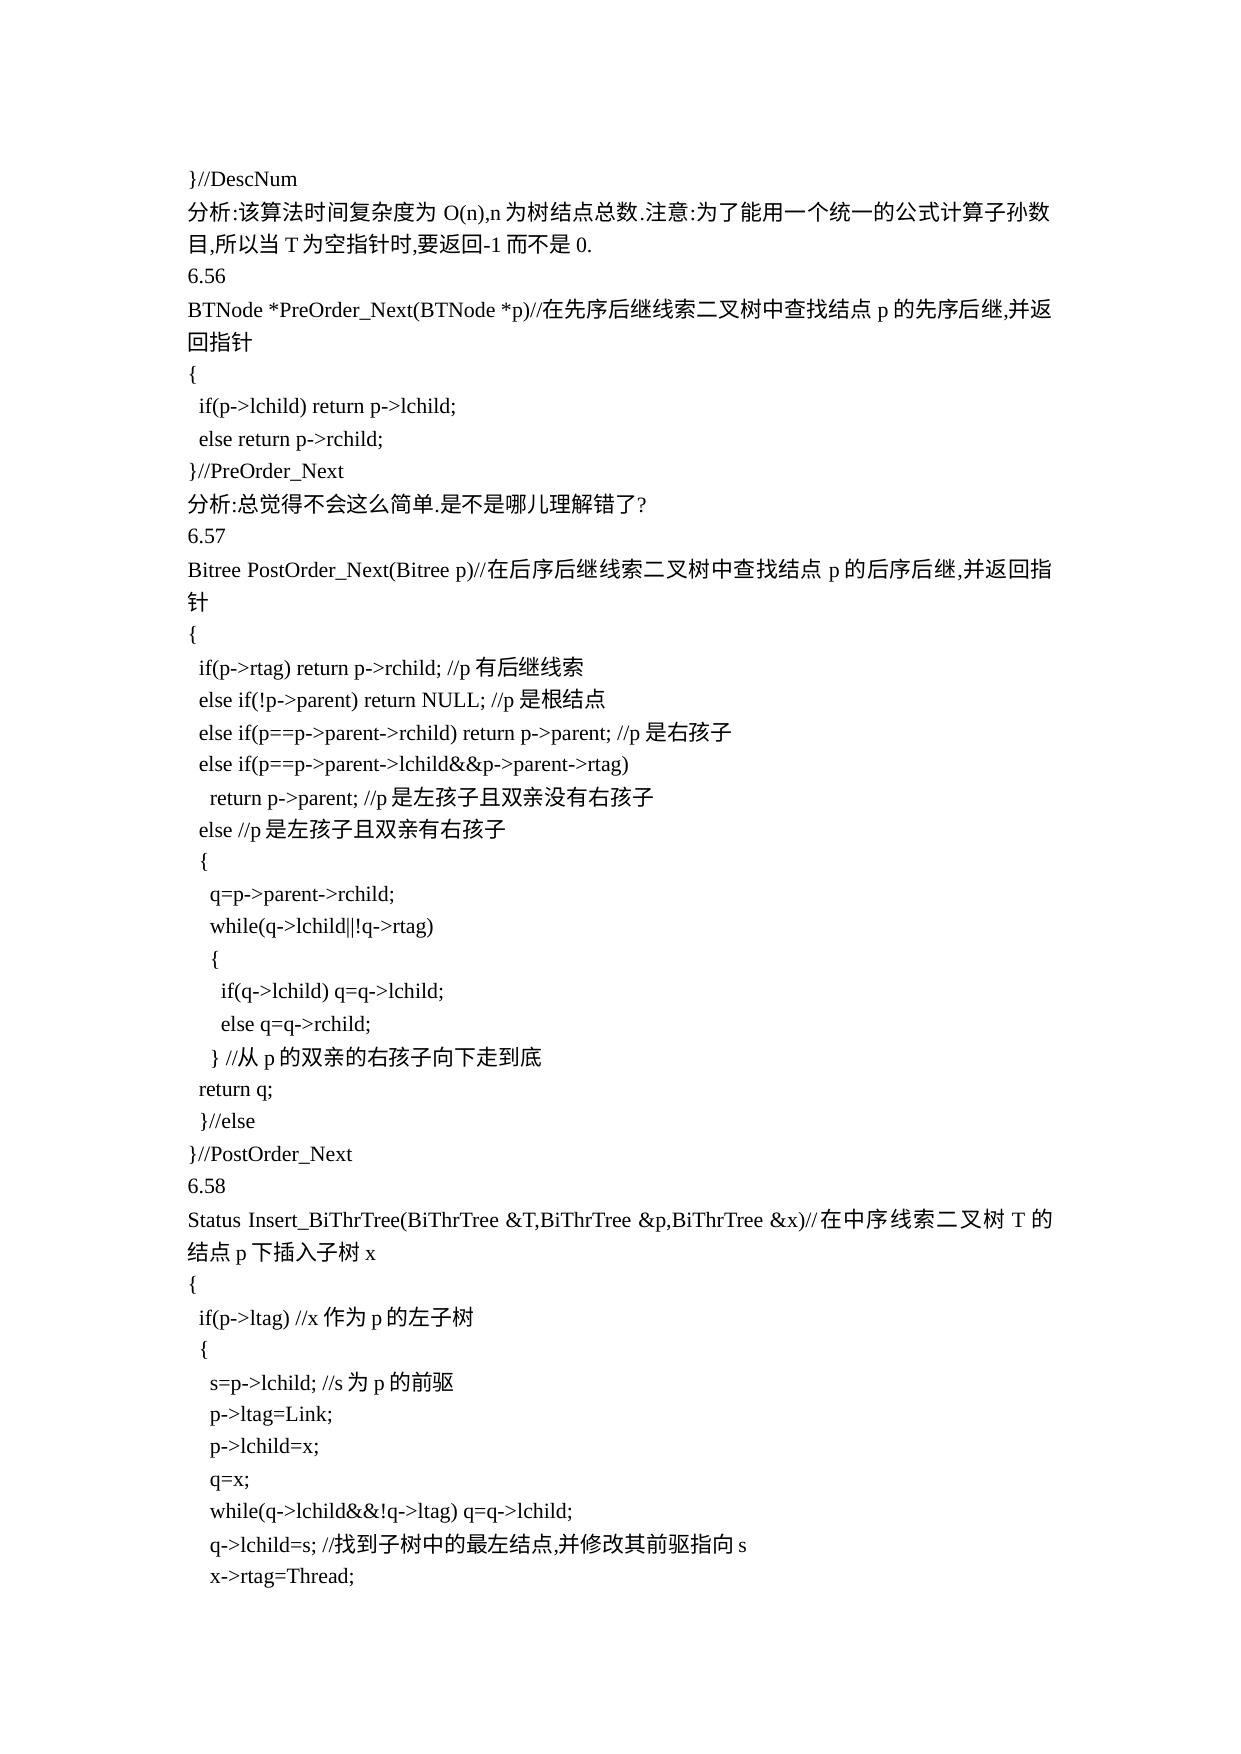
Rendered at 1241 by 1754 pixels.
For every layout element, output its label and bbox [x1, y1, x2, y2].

text [187, 162, 1053, 1592]
